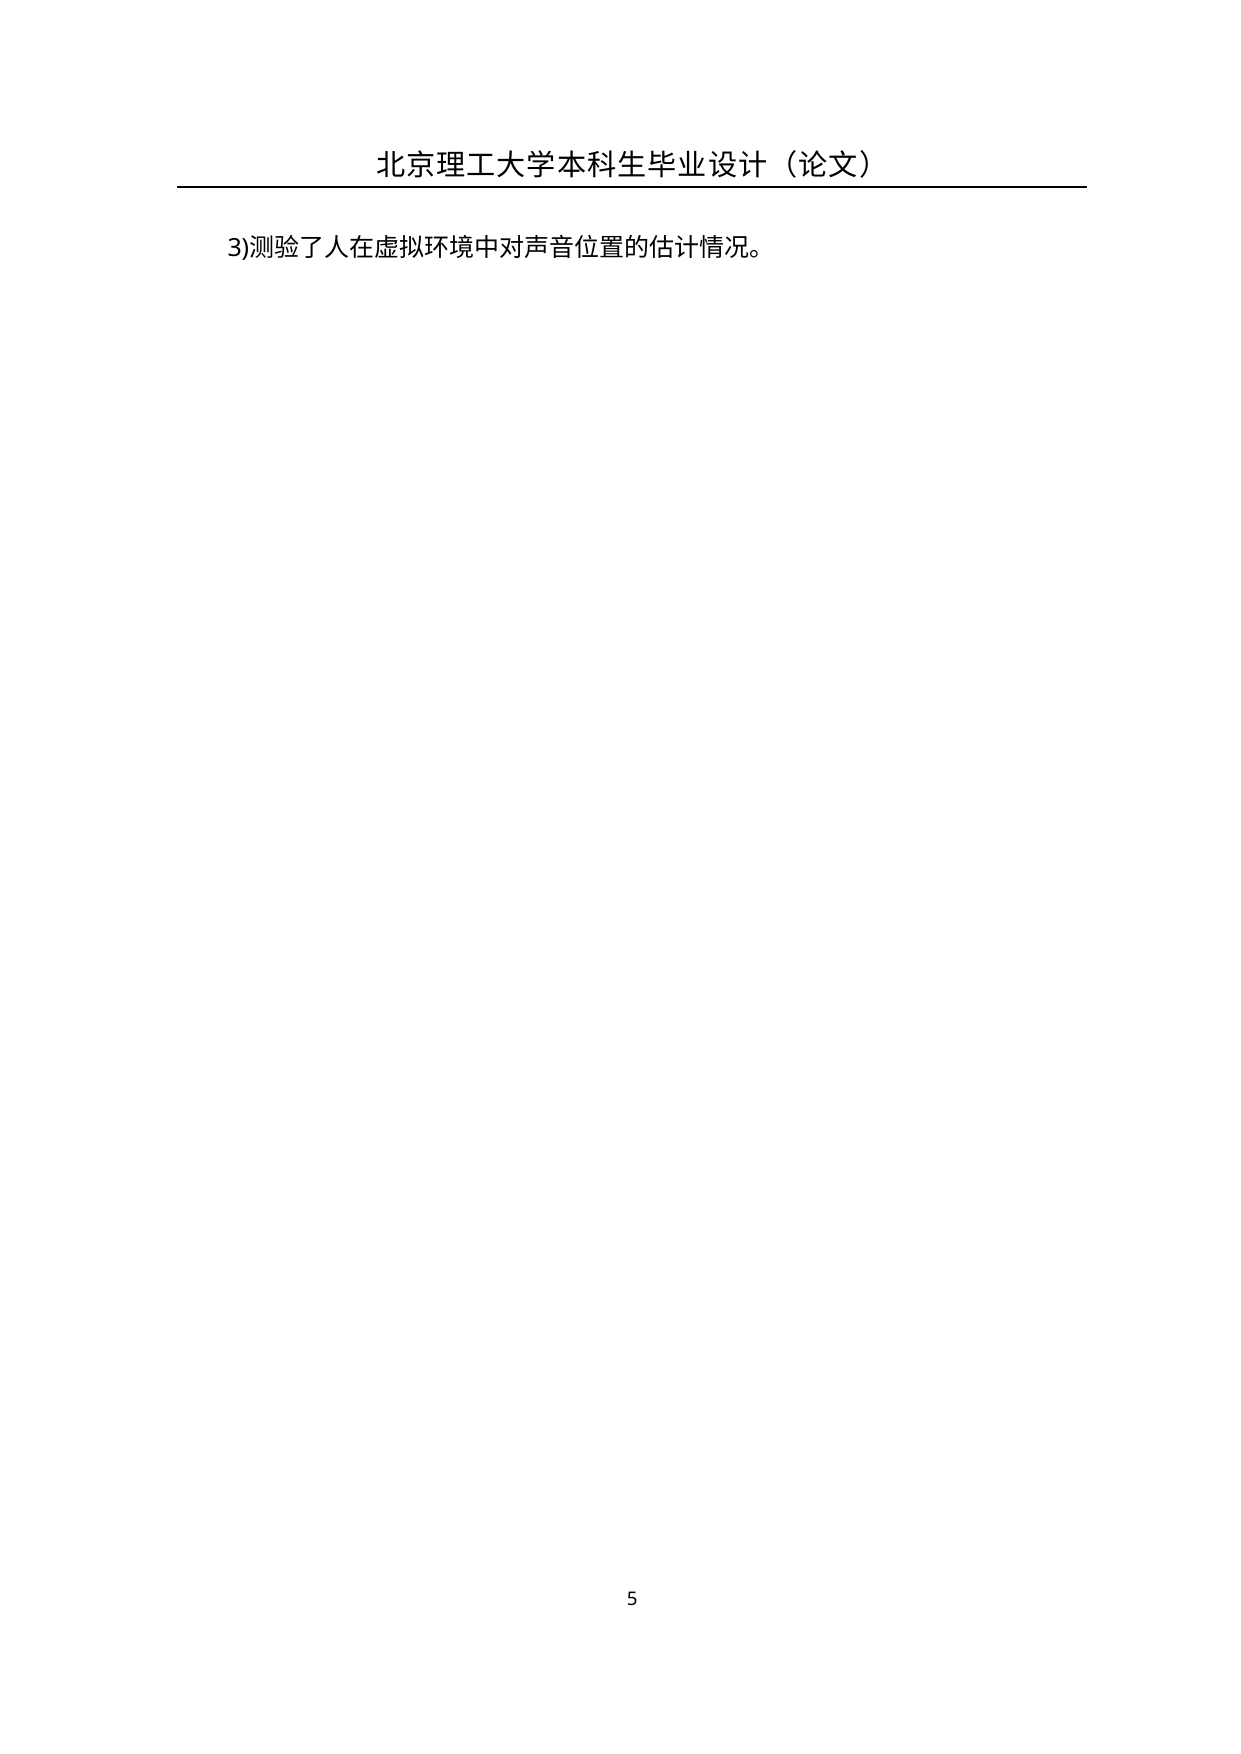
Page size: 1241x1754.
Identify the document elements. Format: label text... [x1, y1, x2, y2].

text 3)测验了人在虚拟环境中对声音位置的估计情况。 [177, 213, 1087, 278]
